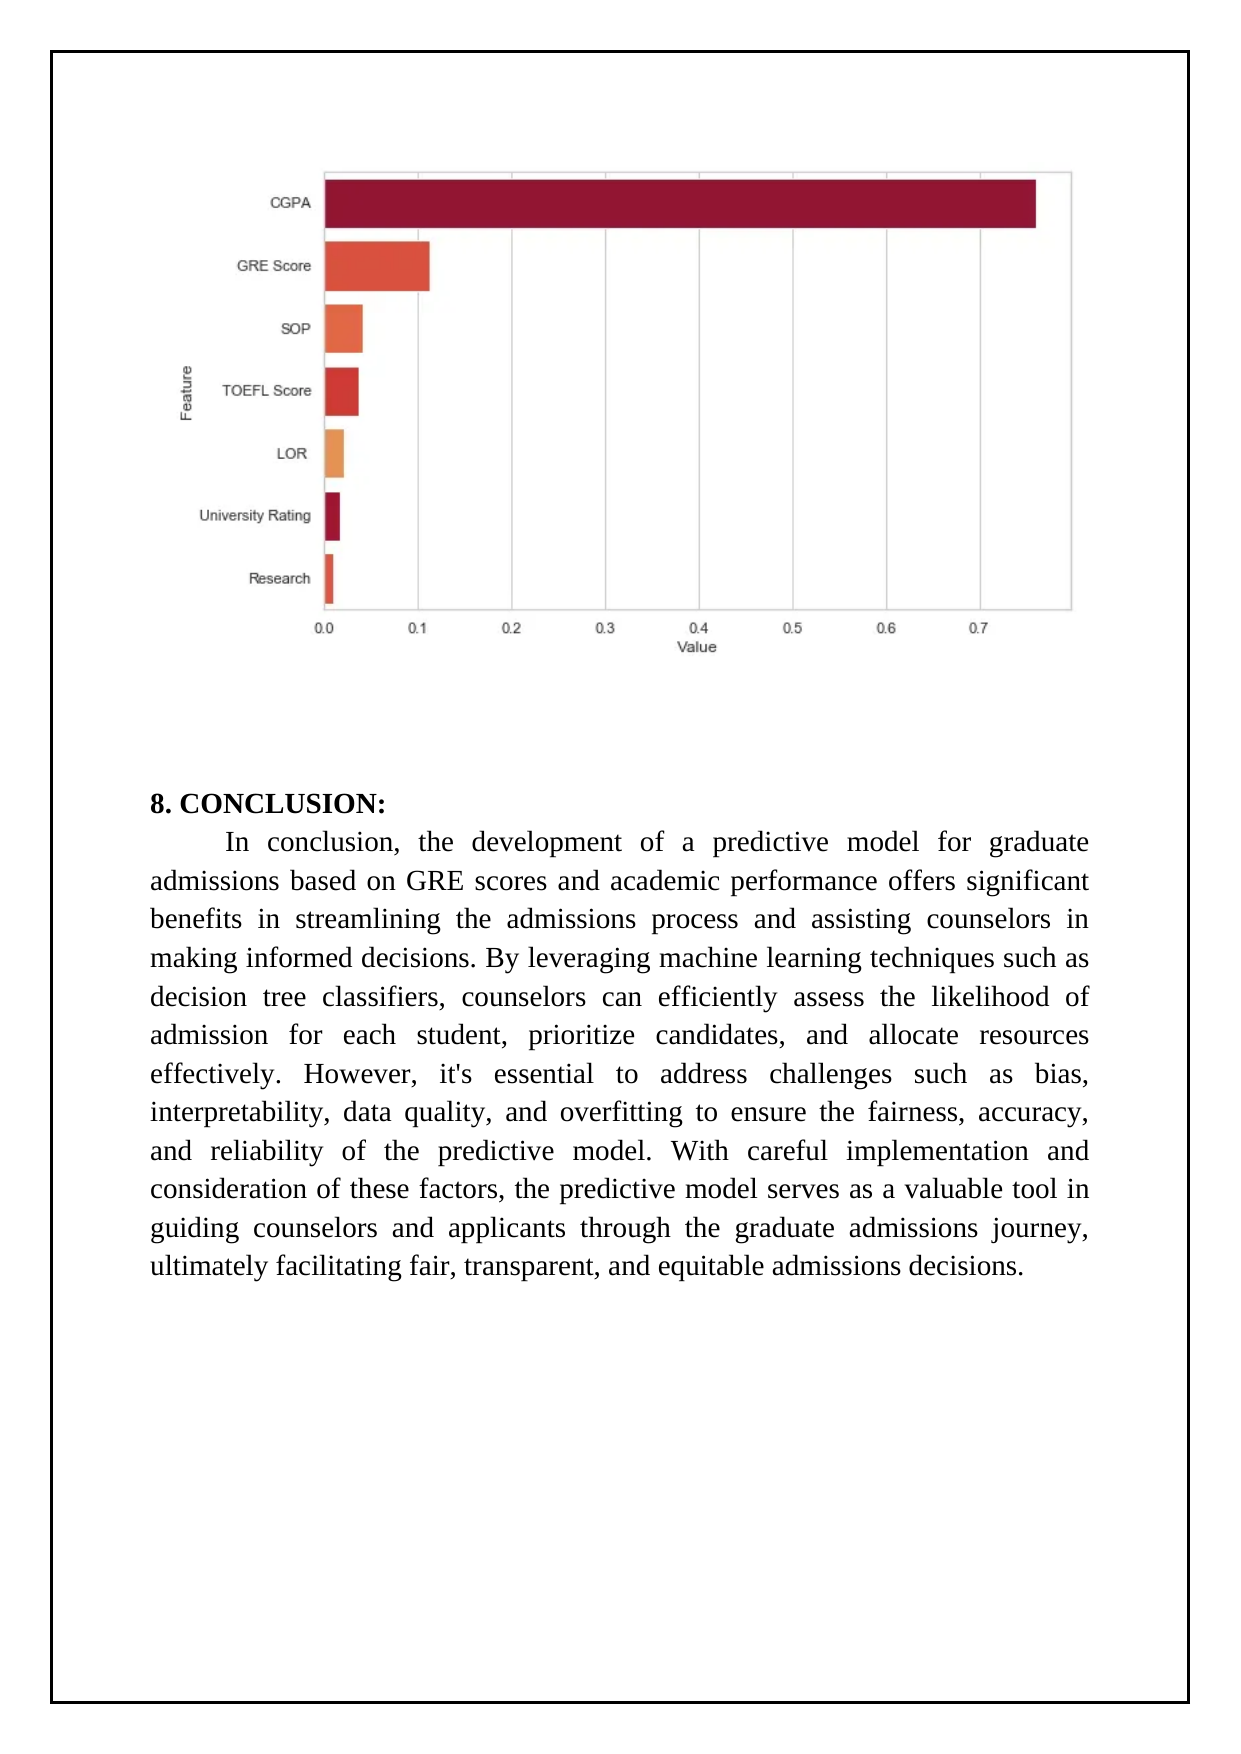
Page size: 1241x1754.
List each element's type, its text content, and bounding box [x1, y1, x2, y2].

text 8. CONCLUSION: [150, 786, 1090, 819]
text In conclusion, the development of a predictive model for graduate admissions based on GRE scores and academic performance offers significant benefits in streamlining the admissions process and assisting counselors in making informed decisions. By leveraging machine learning techniques such as decision tree classifiers, counselors can efficiently assess the likelihood of admission for each student, prioritize candidates, and allocate resources effectively. However, it's essential to address challenges such as bias, interpretability, data quality, and overfitting to ensure the fairness, accuracy, and reliability of the predictive model. With careful implementation and consideration of these factors, the predictive model serves as a valuable tool in guiding counselors and applicants through the graduate admissions journey, ultimately facilitating fair, transparent, and equitable admissions decisions. [150, 824, 1090, 1282]
picture [150, 150, 1091, 667]
